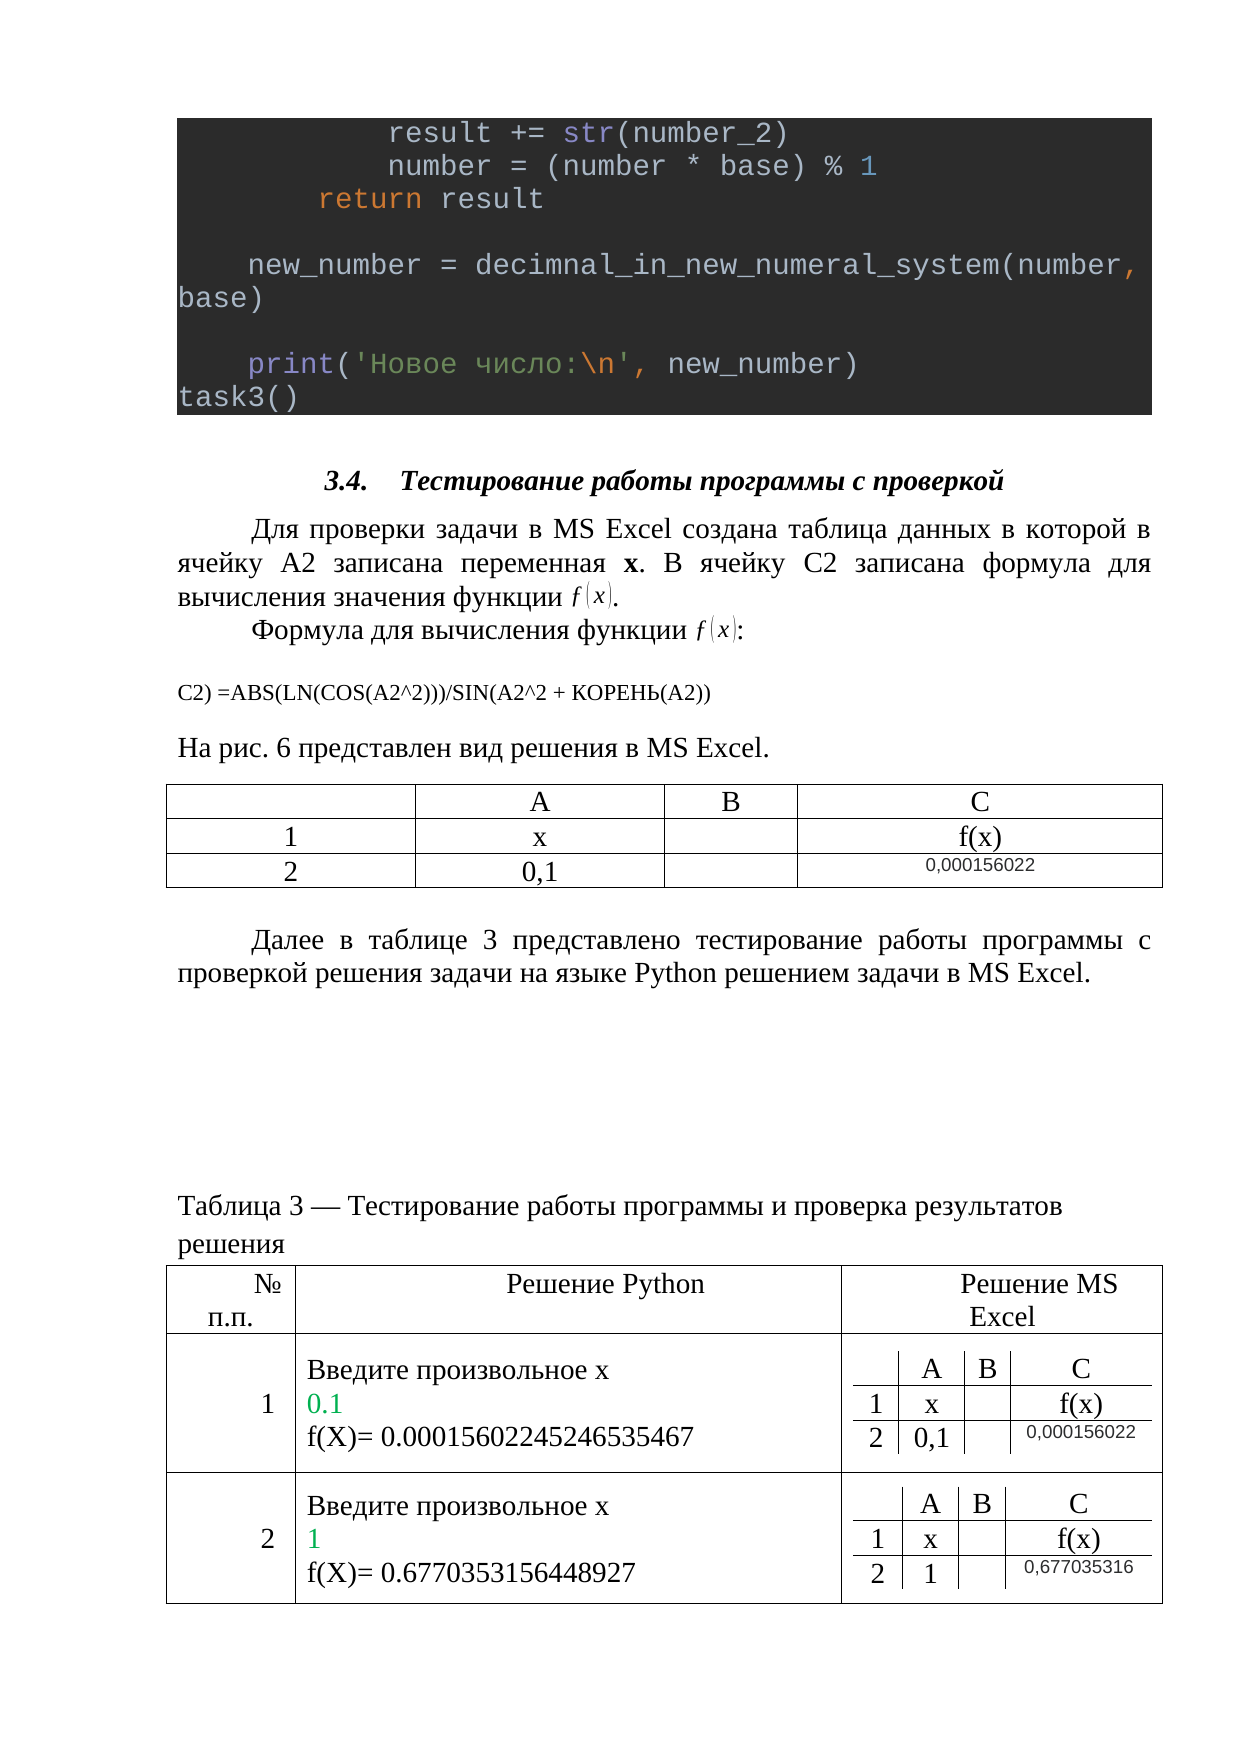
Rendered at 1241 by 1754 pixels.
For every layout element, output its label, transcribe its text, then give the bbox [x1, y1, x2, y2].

table_cell 0,000156022 [798, 854, 1162, 887]
table_cell [665, 819, 797, 853]
table_cell [842, 1334, 1162, 1472]
table_cell x [416, 819, 664, 853]
table_header № п.п. [167, 1266, 295, 1333]
text Далее в таблице 3 представлено тестирование работы программы с проверкой решения задачи на языке Python решением задачи в MS Excel. [177, 922, 1152, 989]
table_cell 2 [167, 1473, 295, 1603]
table_cell 2 [167, 854, 415, 887]
table_header B [665, 785, 797, 818]
table_header A [416, 785, 664, 818]
text C2) =ABS(LN(COS(A2^2)))/SIN(A2^2 + КОРЕНЬ(A2)) [177, 679, 1152, 706]
table_header Решение MS Excel [842, 1266, 1162, 1333]
text Формула для вычисления функции : [177, 612, 1152, 646]
subtitle Тестирование работы программы с проверкой [177, 463, 1152, 497]
table_cell 0,1 [416, 854, 664, 887]
table_header C [798, 785, 1162, 818]
table_cell Введите произвольное x 0.1 f(X)= 0.00015602245246535467 [296, 1334, 841, 1472]
text Таблица 3 — Тестирование работы программы и проверка результатов решения [177, 1188, 1152, 1260]
table_cell 1 [167, 819, 415, 853]
text Для проверки задачи в MS Excel создана таблица данных в которой в ячейку А2 записана переменная x. В ячейку C2 записана формула для вычисления значения функции . [177, 512, 1152, 612]
table_cell Введите произвольное x 1 f(X)= 0.6770353156448927 [296, 1473, 841, 1603]
table_cell 1 [167, 1334, 295, 1472]
table_cell f(x) [798, 819, 1162, 853]
text На рис. 6 представлен вид решения в MS Excel. [177, 730, 1152, 764]
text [177, 118, 1152, 415]
table_cell [665, 854, 797, 887]
table_cell [842, 1473, 1162, 1603]
table_header [167, 785, 415, 818]
table_header Решение Python [296, 1266, 841, 1333]
